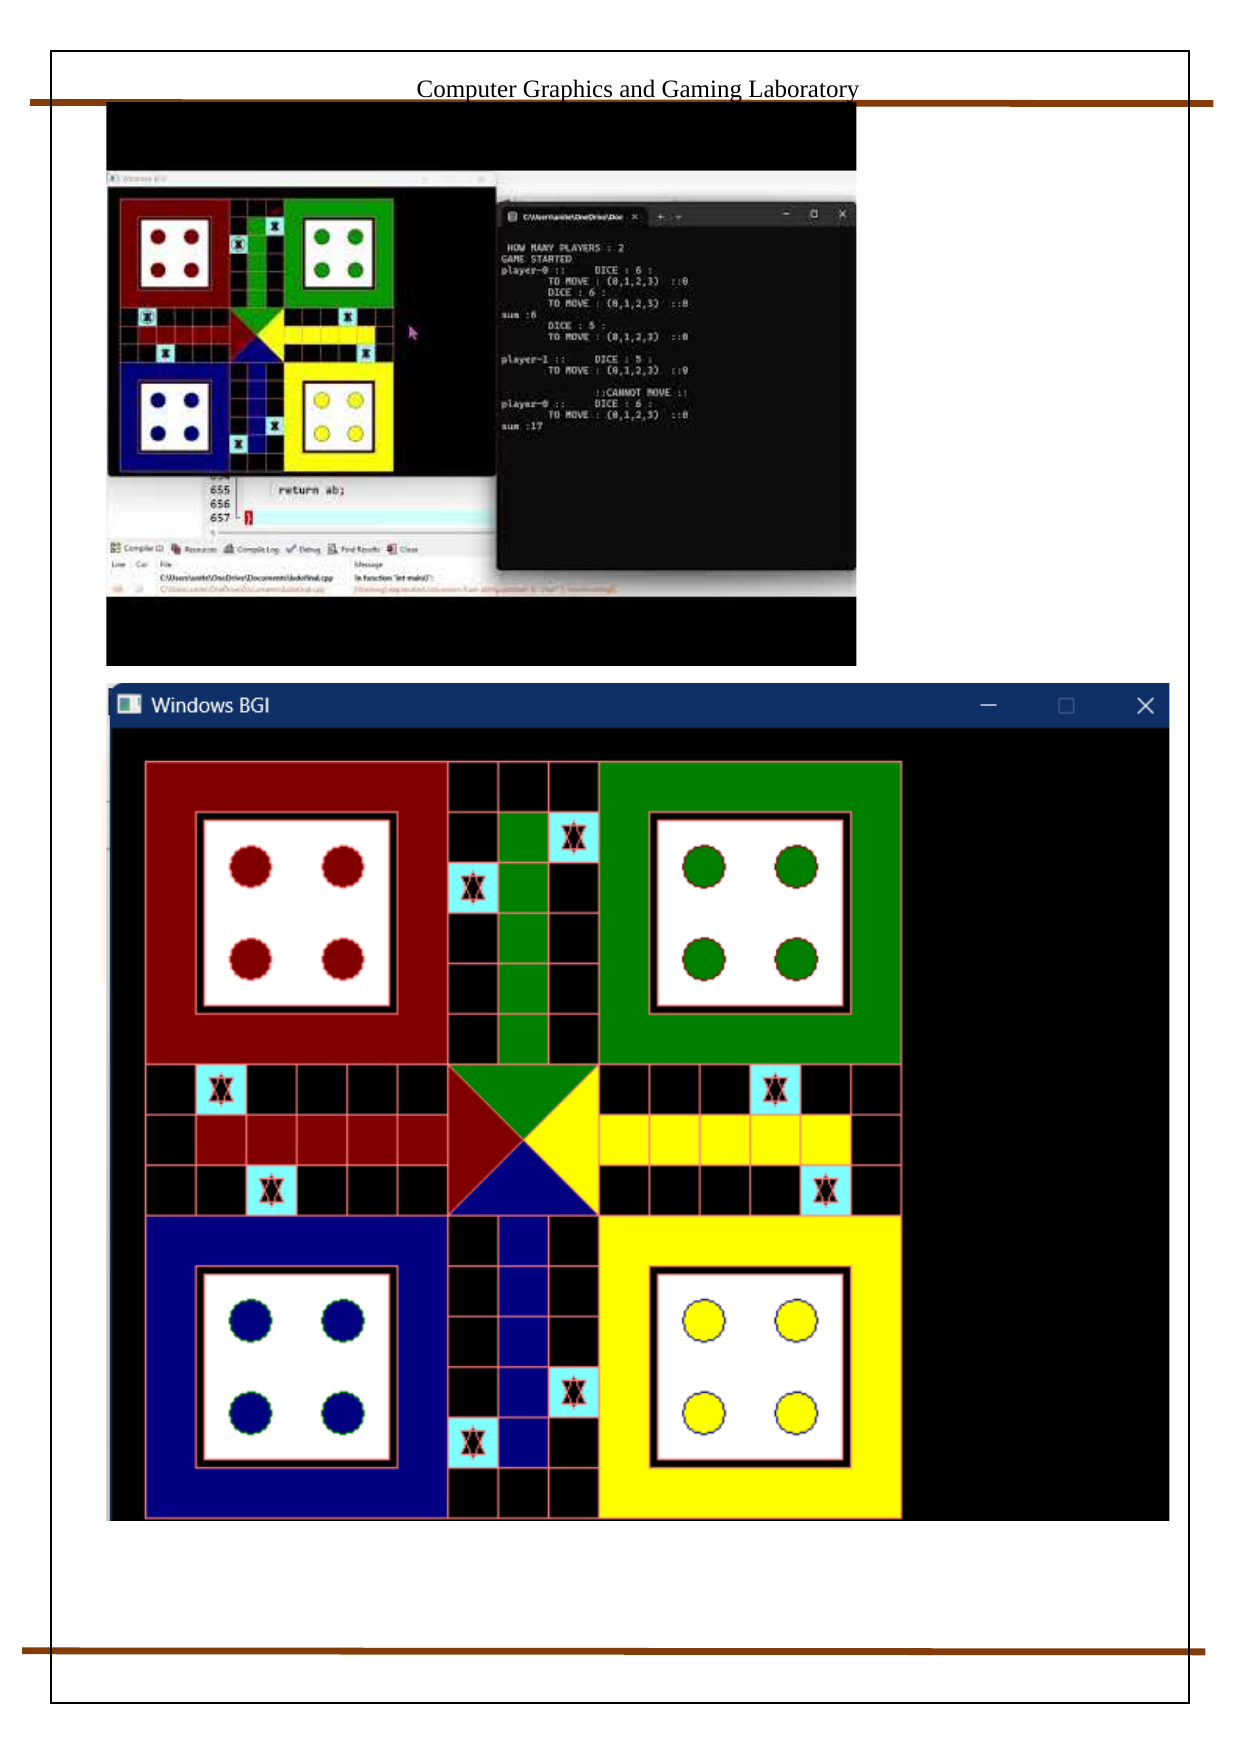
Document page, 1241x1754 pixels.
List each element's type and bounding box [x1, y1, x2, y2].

picture [106, 102, 857, 666]
picture [106, 683, 1170, 1521]
